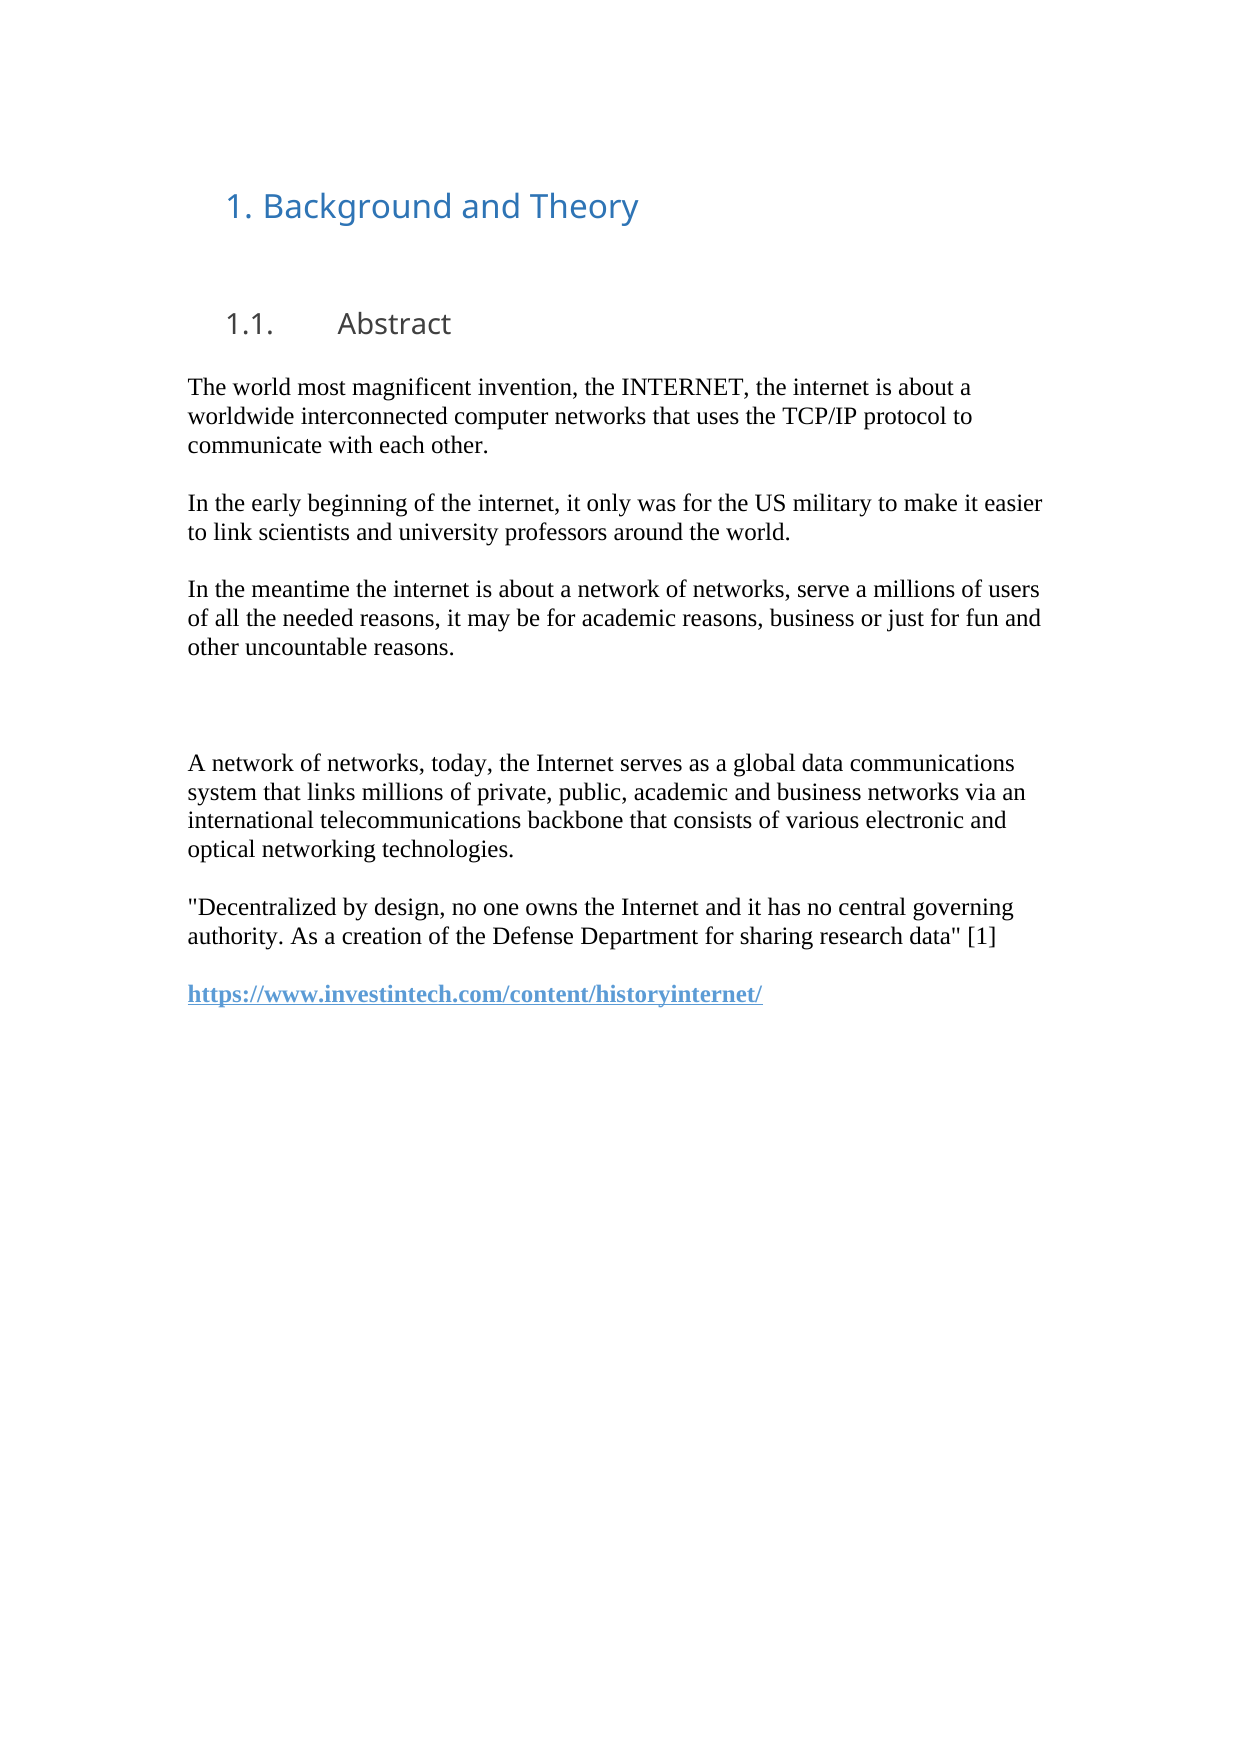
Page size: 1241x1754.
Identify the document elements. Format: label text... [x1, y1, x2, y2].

text In the meantime the internet is about a network of networks, serve a millions of users of all the needed reasons, it may be for academic reasons, business or just for fun and other uncountable reasons. [187, 574, 1053, 661]
text https://www.investintech.com/content/historyinternet/ [187, 979, 1053, 1007]
text The world most magnificent invention, the INTERNET, the internet is about a worldwide interconnected computer networks that uses the TCP/IP protocol to communicate with each other. [187, 372, 1053, 459]
subtitle Background and Theory [225, 183, 1053, 229]
subtitle Abstract [225, 304, 1053, 343]
text "Decentralized by design, no one owns the Internet and it has no central governing authority. As a creation of the Defense Department for sharing research data" [1] [187, 892, 1053, 949]
text A network of networks, today, the Internet serves as a global data communications system that links millions of private, public, academic and business networks via an international telecommunications backbone that consists of various electronic and optical networking technologies. [187, 748, 1053, 863]
text In the early beginning of the internet, it only was for the US military to make it easier to link scientists and university professors around the world. [187, 488, 1053, 545]
